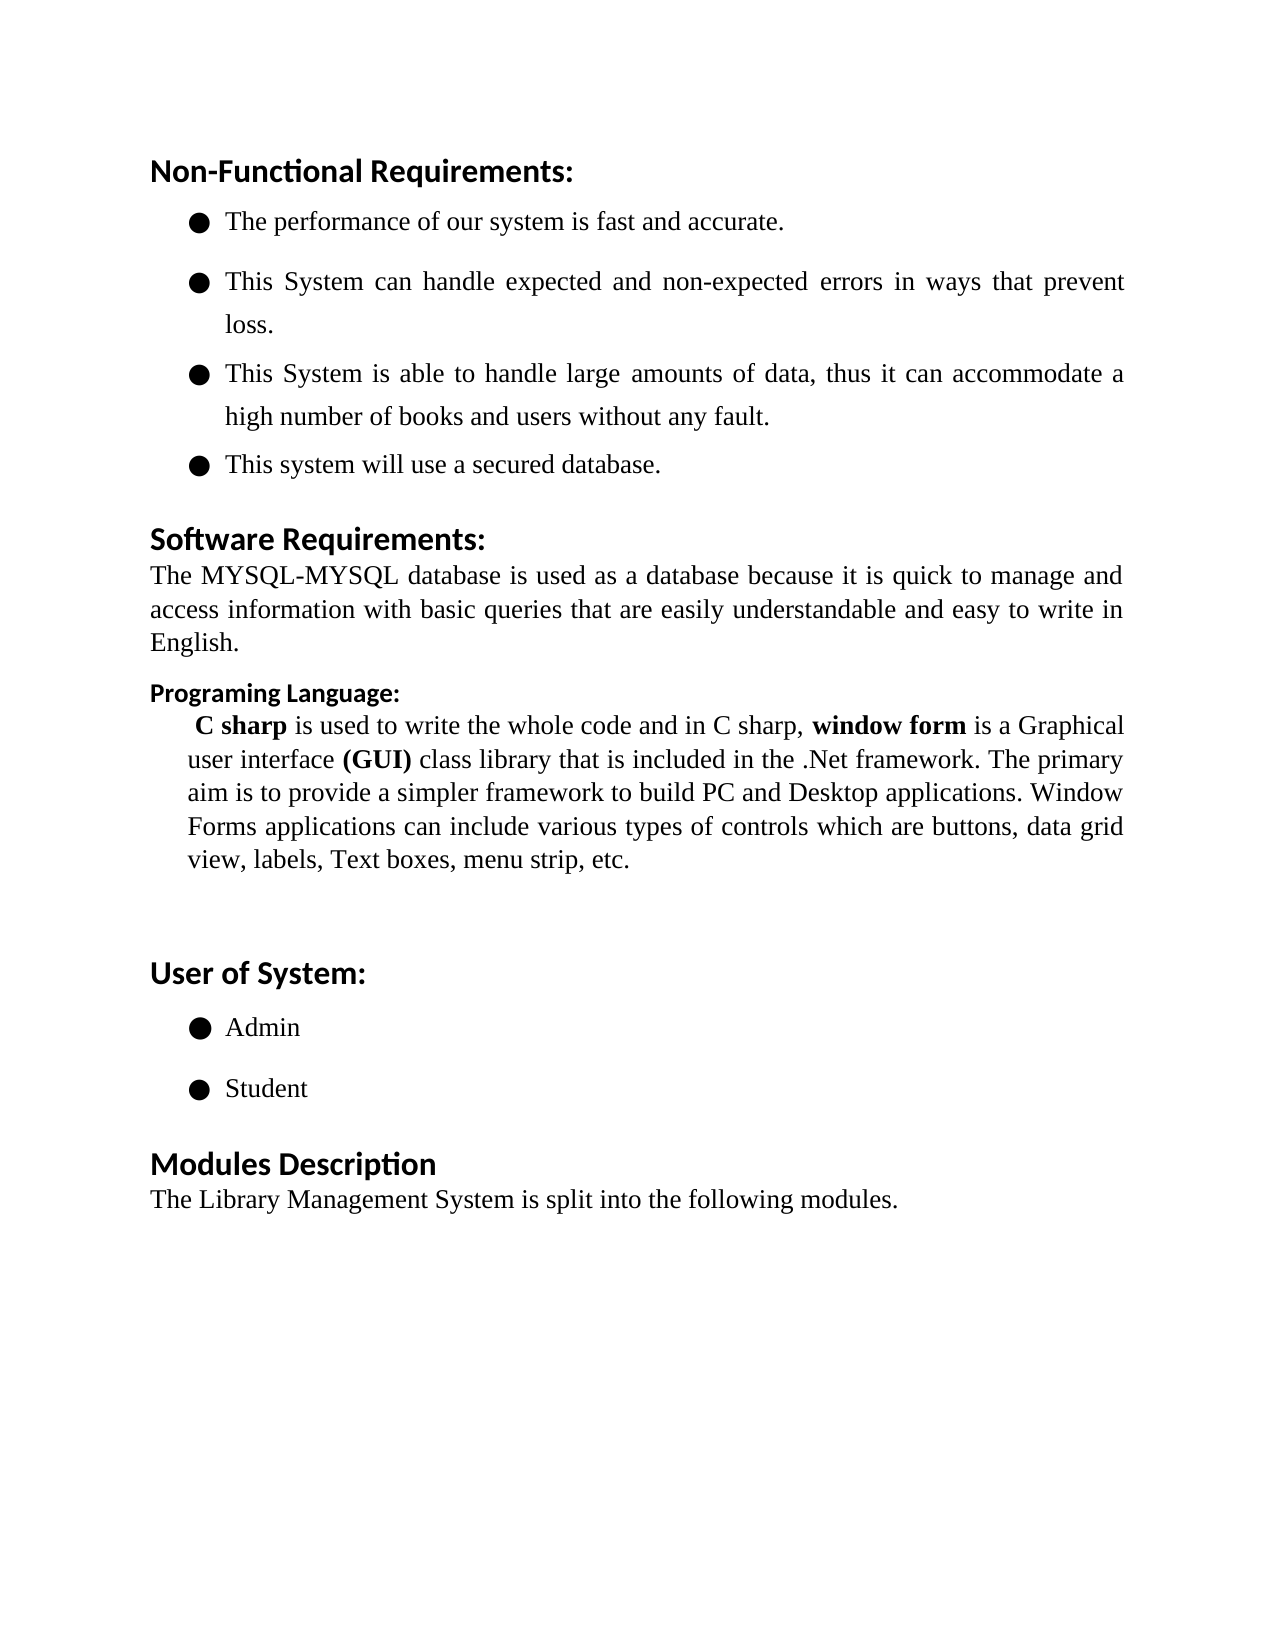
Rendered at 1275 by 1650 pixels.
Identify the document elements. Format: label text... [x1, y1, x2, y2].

list Student [187, 1058, 1125, 1113]
subtitle Modules Description [150, 1142, 1125, 1183]
text C sharp is used to write the whole code and in C sharp, window form is a Graphical user interface (GUI) class library that is included in the .Net framework. The primary aim is to provide a simpler framework to build PC and Desktop applications. Window Forms applications can include various types of controls which are buttons, data grid view, labels, Text boxes, menu strip, etc. [187, 709, 1125, 875]
list This System can handle expected and non-expected errors in ways that prevent loss. [187, 251, 1125, 340]
text The Library Management System is split into the following modules. [150, 1183, 1125, 1214]
list This System is able to handle large amounts of data, thus it can accommodate a high number of books and users without any fault. [187, 342, 1125, 431]
subtitle Software Requirements: [150, 518, 1125, 559]
list The performance of our system is fast and accurate. [187, 191, 1125, 246]
text The MYSQL-MYSQL database is used as a database because it is quick to manage and access information with basic queries that are easily understandable and easy to write in English. [150, 559, 1125, 657]
subtitle Programing Language: [150, 676, 1125, 709]
list Admin [187, 993, 1125, 1053]
subtitle Non-Functional Requirements: [150, 150, 1125, 191]
subtitle User of System: [150, 952, 1125, 993]
list This system will use a secured database. [187, 433, 1125, 489]
